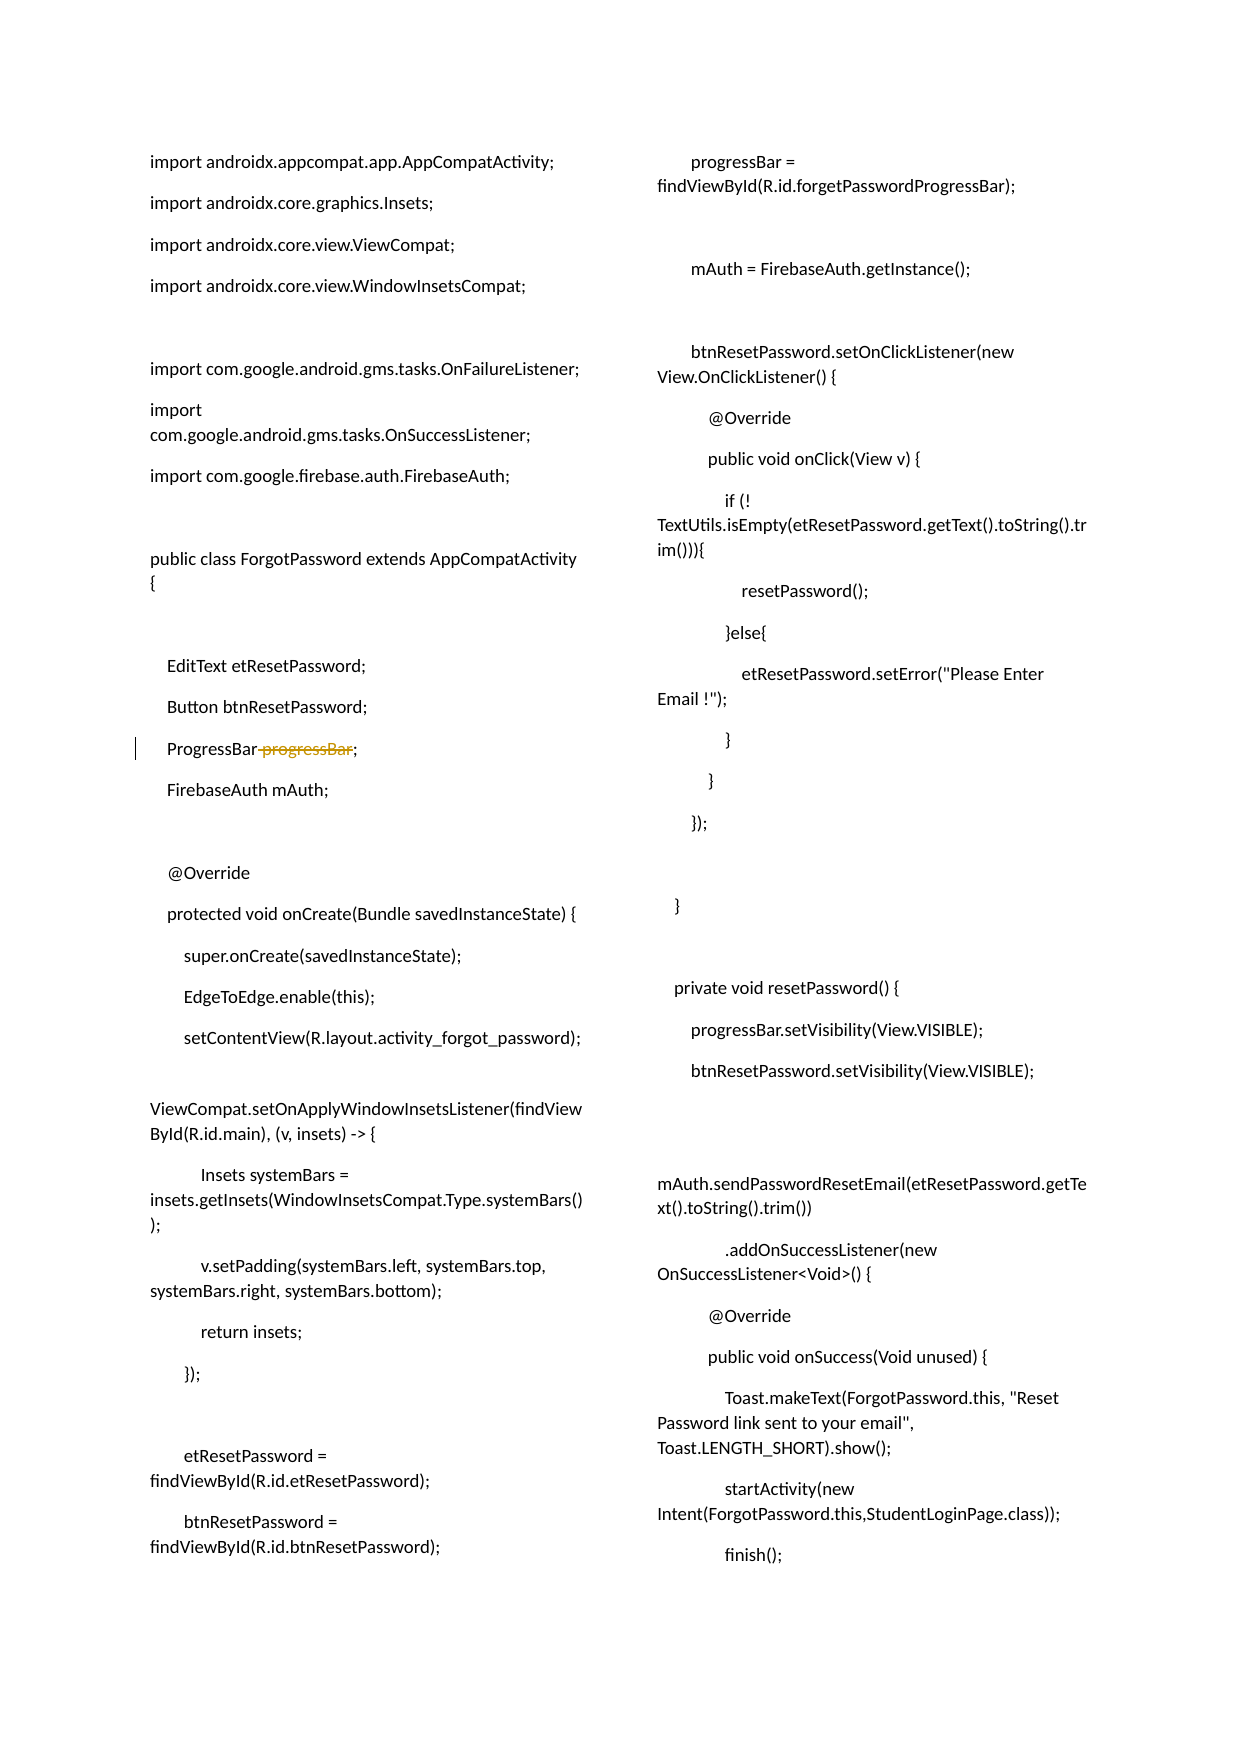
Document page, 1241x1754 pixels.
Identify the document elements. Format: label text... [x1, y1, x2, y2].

text mAuth = FirebaseAuth.getInstance(); [657, 257, 1090, 280]
text } [657, 728, 1090, 751]
text btnResetPassword.setVisibility(View.VISIBLE); [657, 1059, 1090, 1082]
text import com.google.firebase.auth.FirebaseAuth; [150, 464, 583, 487]
text protected void onCreate(Bundle savedInstanceState) { [150, 902, 583, 925]
text Toast.makeText(ForgotPassword.this, "Reset Password link sent to your email", Toast.LENGTH_SHORT).show(); [657, 1386, 1090, 1459]
text @Override [657, 1304, 1090, 1327]
text super.onCreate(savedInstanceState); [150, 944, 583, 967]
text @Override [657, 406, 1090, 429]
text import androidx.core.view.ViewCompat; [150, 233, 583, 256]
text return insets; [150, 1320, 583, 1343]
text .addOnSuccessListener(new OnSuccessListener<Void>() { [657, 1238, 1090, 1285]
text Button btnResetPassword; [150, 696, 583, 718]
text }); [150, 1362, 583, 1385]
text import androidx.core.graphics.Insets; [150, 191, 583, 214]
text Insets systemBars = insets.getInsets(WindowInsetsCompat.Type.systemBars()); [150, 1164, 583, 1236]
text public void onSuccess(Void unused) { [657, 1345, 1090, 1368]
text import androidx.appcompat.app.AppCompatActivity; [150, 150, 583, 173]
text progressBar = findViewById(R.id.forgetPasswordProgressBar); [657, 150, 1090, 198]
text mAuth.sendPasswordResetEmail(etResetPassword.getText().toString().trim()) [657, 1142, 1090, 1219]
text }else{ [657, 621, 1090, 644]
text finish(); [657, 1543, 1090, 1566]
text ProgressBar; [150, 737, 583, 760]
text etResetPassword = findViewById(R.id.etResetPassword); [150, 1444, 583, 1492]
text @Override [150, 861, 583, 884]
text public class ForgotPassword extends AppCompatActivity { [150, 547, 583, 594]
text startActivity(new Intent(ForgotPassword.this,StudentLoginPage.class)); [657, 1477, 1090, 1525]
text btnResetPassword = findViewById(R.id.btnResetPassword); [150, 1511, 583, 1558]
text import androidx.core.view.WindowInsetsCompat; [150, 274, 583, 297]
text private void resetPassword() { [657, 976, 1090, 999]
text etResetPassword.setError("Please Enter Email !"); [657, 662, 1090, 710]
text resetPassword(); [657, 579, 1090, 602]
text ViewCompat.setOnApplyWindowInsetsListener(findViewById(R.id.main), (v, insets) -> { [150, 1068, 583, 1145]
text progressBar.setVisibility(View.VISIBLE); [657, 1018, 1090, 1041]
text setContentView(R.layout.activity_forgot_password); [150, 1026, 583, 1049]
text public void onClick(View v) { [657, 447, 1090, 470]
text if (!TextUtils.isEmpty(etResetPassword.getText().toString().trim())){ [657, 489, 1090, 561]
text EdgeToEdge.enable(this); [150, 985, 583, 1008]
text EditText etResetPassword; [150, 654, 583, 677]
text } [657, 770, 1090, 793]
text import com.google.android.gms.tasks.OnFailureListener; [150, 357, 583, 380]
text import com.google.android.gms.tasks.OnSuccessListener; [150, 398, 583, 446]
text } [657, 894, 1090, 917]
text btnResetPassword.setOnClickListener(new View.OnClickListener() { [657, 340, 1090, 388]
text }); [657, 811, 1090, 834]
text v.setPadding(systemBars.left, systemBars.top, systemBars.right, systemBars.bottom); [150, 1254, 583, 1302]
text FirebaseAuth mAuth; [150, 778, 583, 801]
